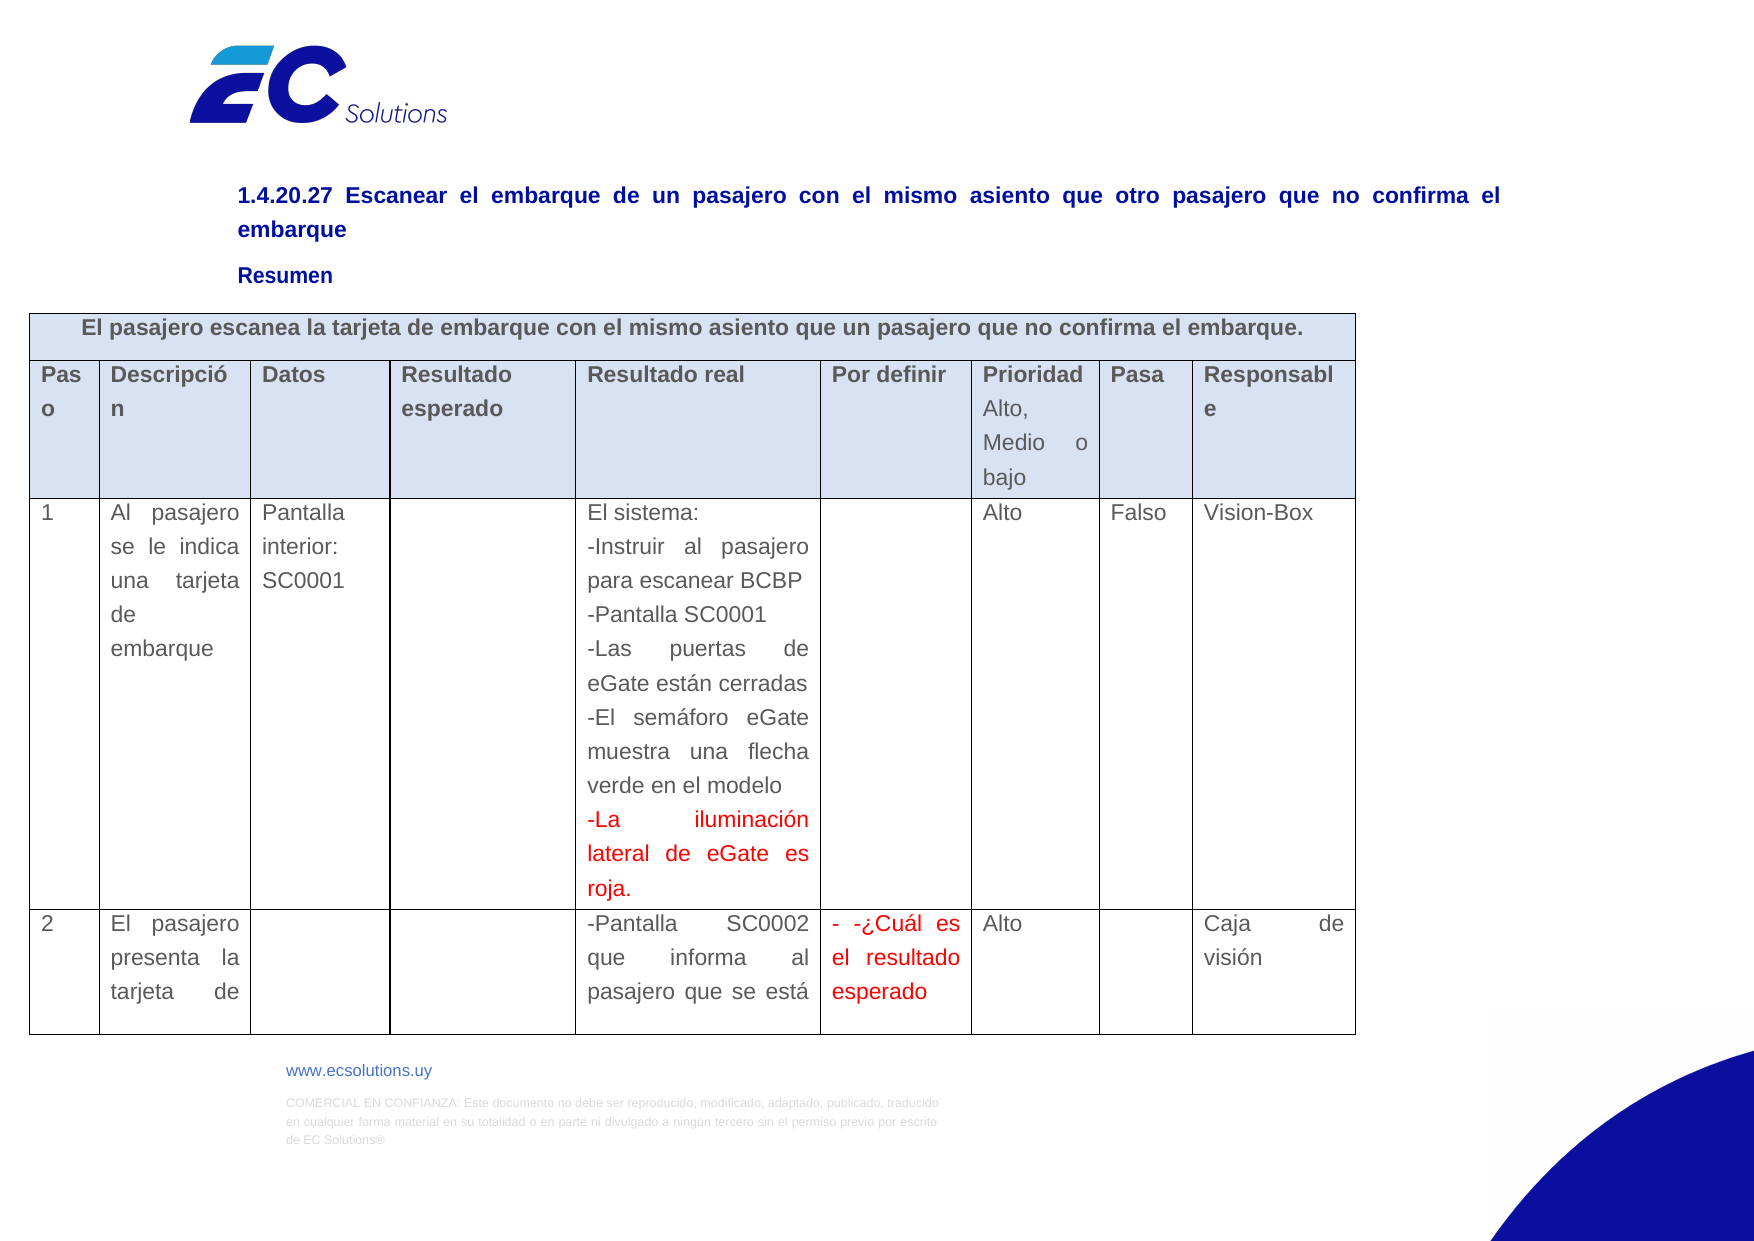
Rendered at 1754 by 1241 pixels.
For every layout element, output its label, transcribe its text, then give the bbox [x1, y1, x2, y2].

table_cell Prioridad Alto, Medio o bajo [972, 361, 1099, 498]
text Resumen [177, 262, 1503, 289]
table_cell Falso [1100, 499, 1192, 909]
table_cell Pantalla interior: SC0001 [251, 499, 389, 909]
table_header El pasajero escanea la tarjeta de embarque con el mismo asiento que un pasajero que no confirma el embarque. [30, 314, 1355, 360]
table_cell Resultado real [576, 361, 820, 498]
table_cell Alto [972, 499, 1099, 909]
table_cell El pasajero presenta la tarjeta de embarque con el mismo asiento que un pasajero que no confirma el embarque. [100, 910, 250, 1033]
table_cell Alto [972, 910, 1099, 1033]
table_cell El sistema: -Instruir al pasajero para escanear BCBP -Pantalla SC0001 -Las puertas de eGate están cerradas -El semáforo eGate muestra una flecha verde en el modelo -La iluminación lateral de eGate es roja. [576, 499, 820, 909]
table_cell [1100, 910, 1192, 1033]
table_cell Descripción [100, 361, 250, 498]
table_cell Al pasajero se le indica una tarjeta de embarque [100, 499, 250, 909]
picture [189, 45, 448, 123]
table_cell Pasa [1100, 361, 1192, 498]
table_cell 1 [30, 499, 99, 909]
table_cell [821, 499, 971, 909]
table_cell Responsable [1193, 361, 1355, 498]
table_cell [251, 910, 389, 1033]
table_cell Vision-Box [1193, 499, 1355, 909]
picture [1488, 1008, 1754, 1241]
subtitle 1.4.20.27 Escanear el embarque de un pasajero con el mismo asiento que otro pasajero que no confirma el embarque [237, 182, 1503, 242]
table_cell [391, 910, 575, 1033]
table_cell Paso [30, 361, 99, 498]
table_cell Por definir [821, 361, 971, 498]
table_cell Resultado esperado [391, 361, 575, 498]
table_cell 2 [30, 910, 99, 1033]
table_cell Datos [251, 361, 389, 498]
table_cell Caja de visión [1193, 910, 1355, 1033]
table_cell [391, 499, 575, 909]
